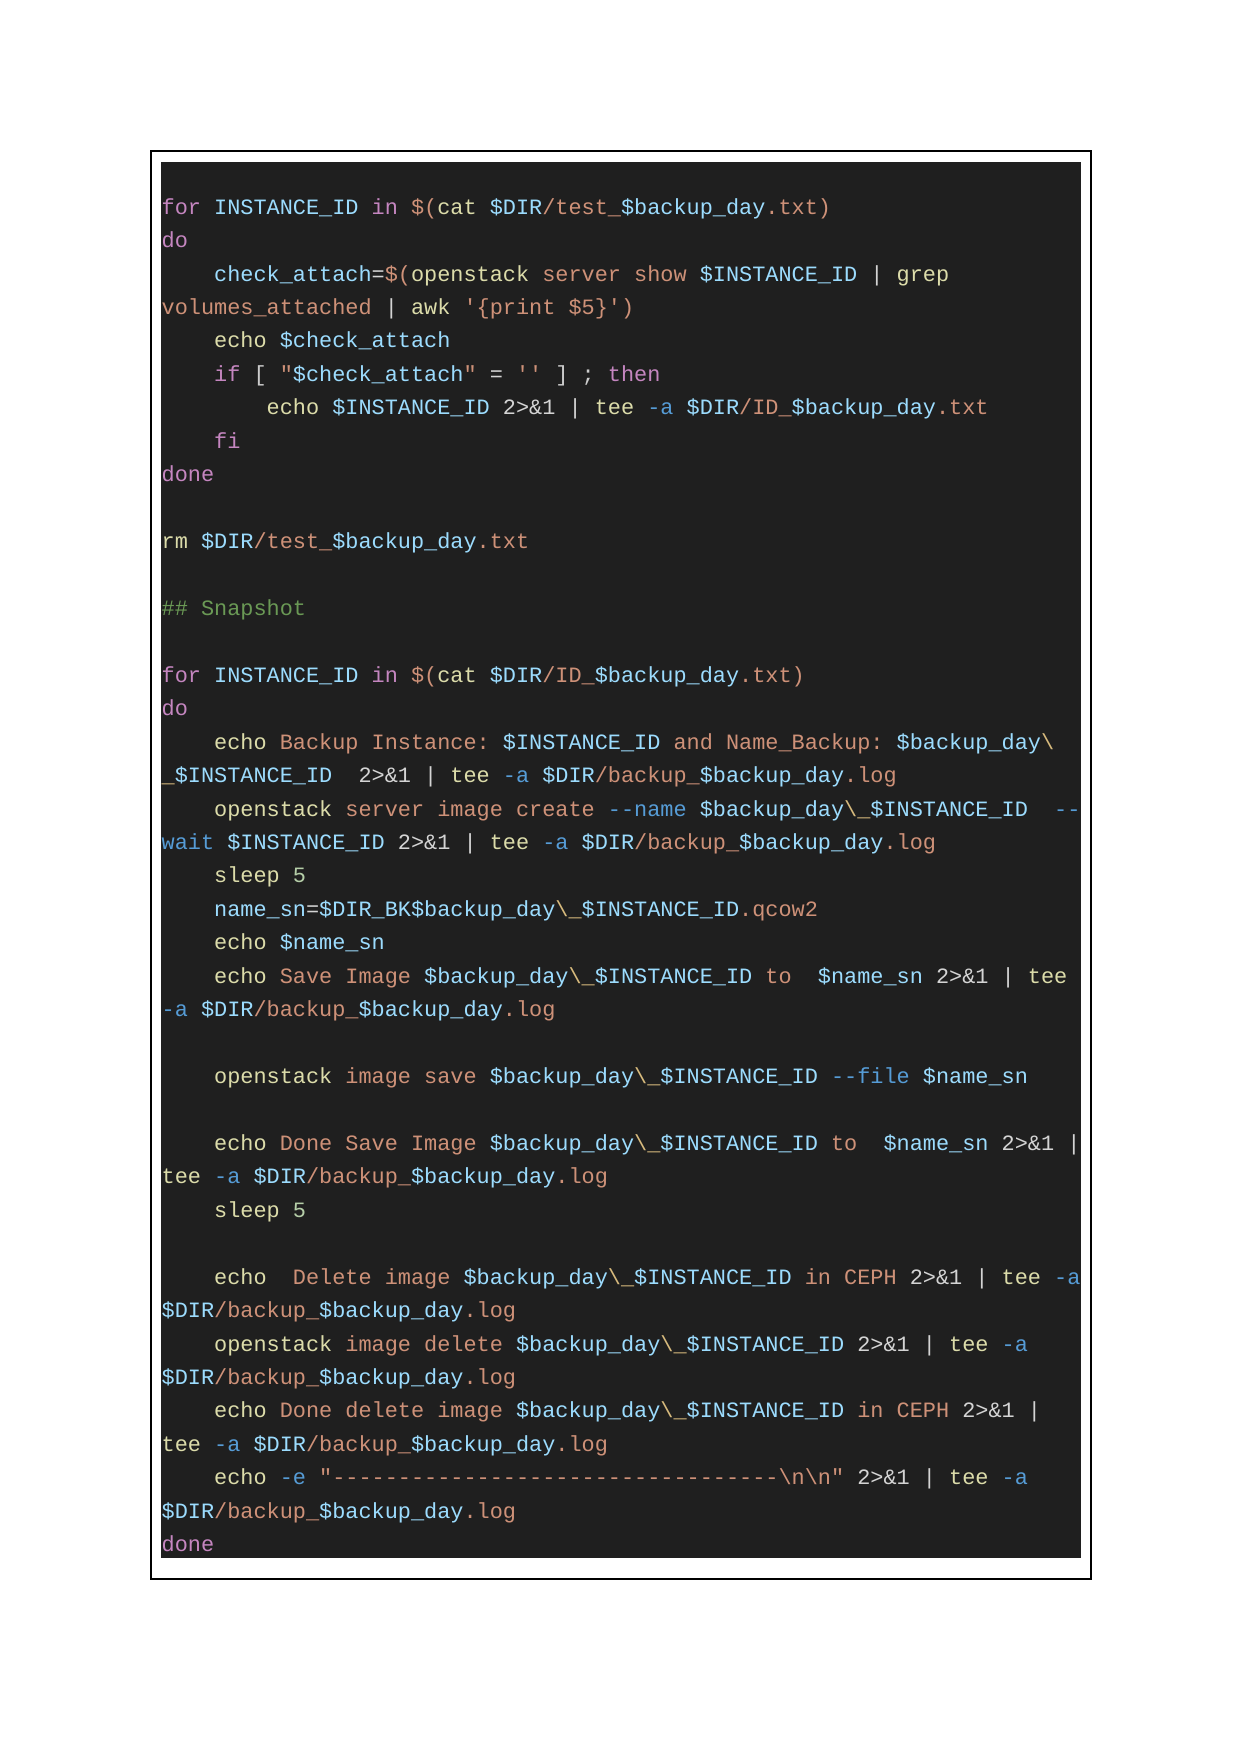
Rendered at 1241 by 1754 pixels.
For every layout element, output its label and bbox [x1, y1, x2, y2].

table_header [152, 152, 1090, 1578]
